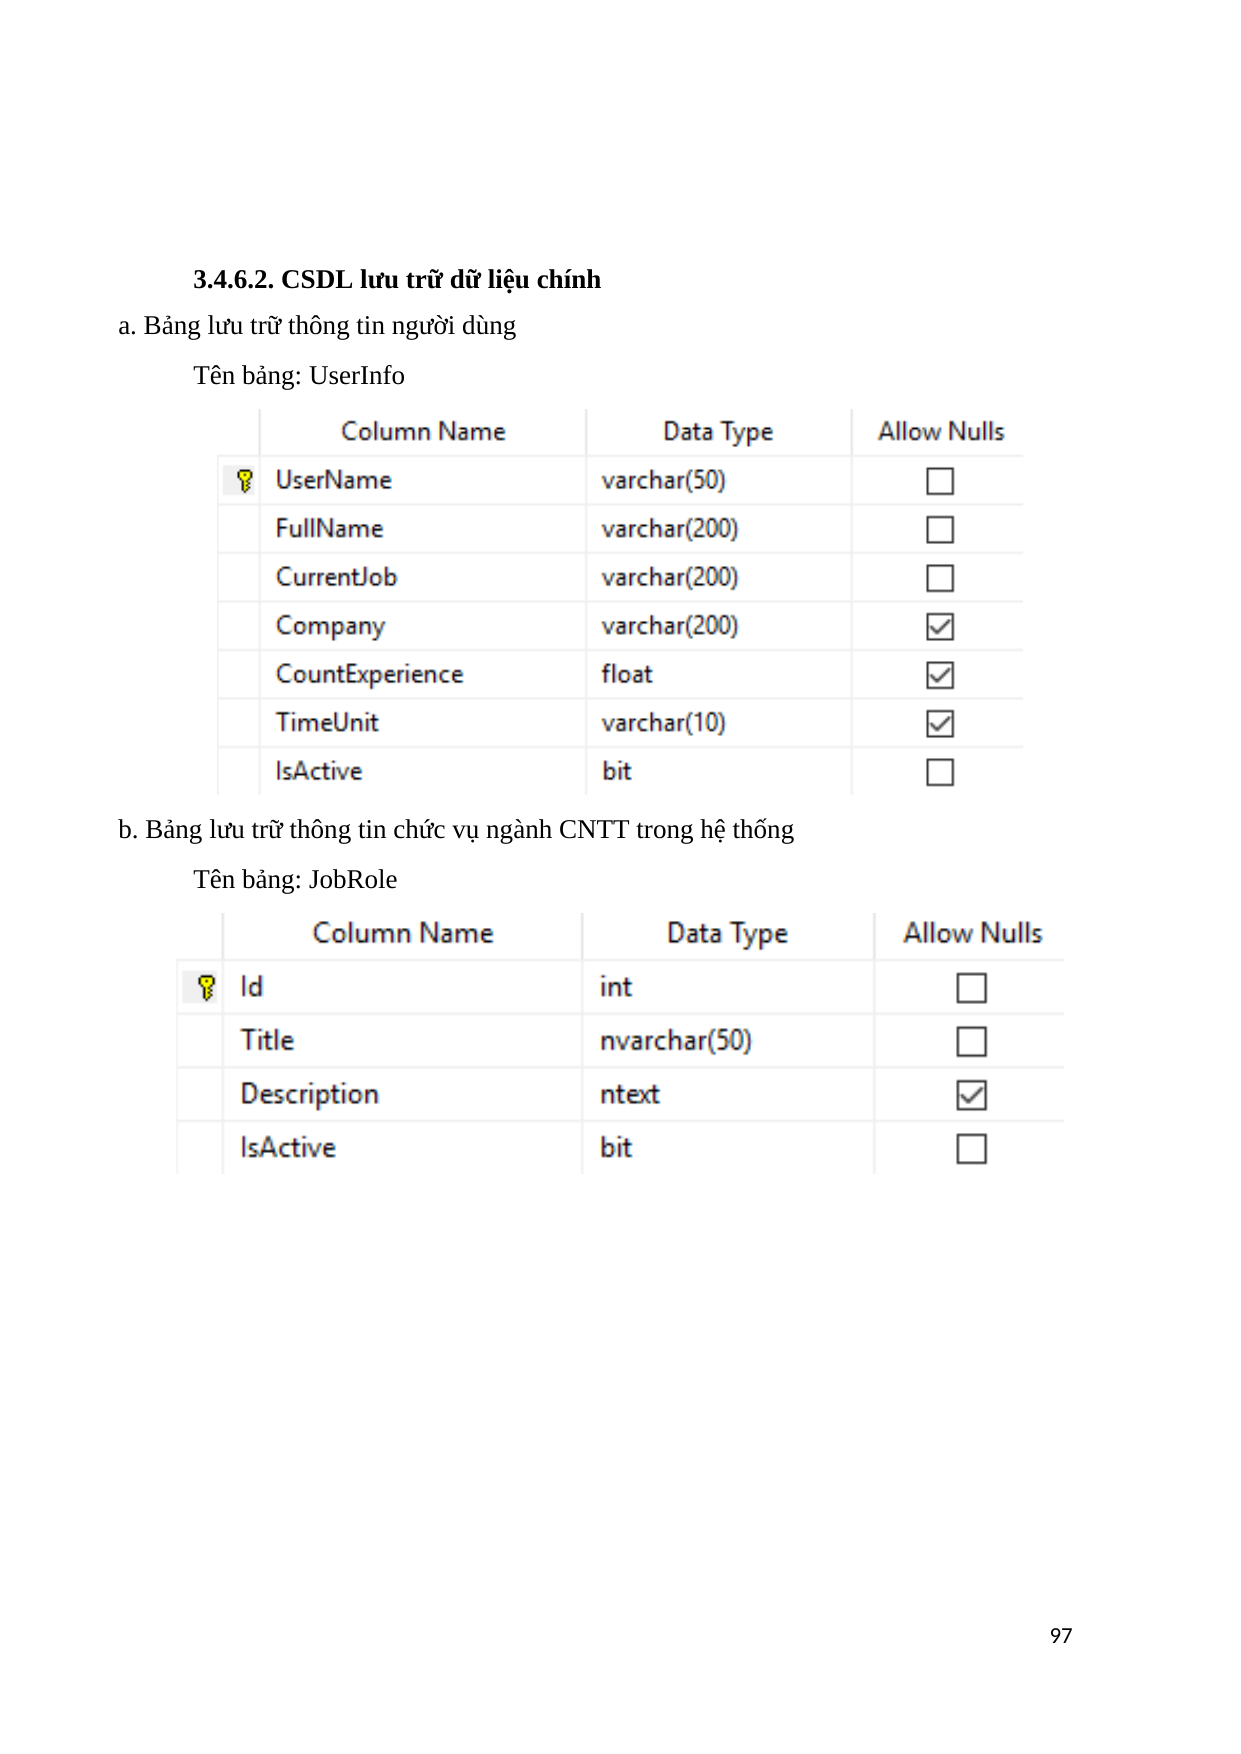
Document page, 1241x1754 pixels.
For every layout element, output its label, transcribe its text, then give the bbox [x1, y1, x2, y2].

picture [176, 913, 1064, 1174]
text Tên bảng: JobRole [118, 864, 1122, 895]
picture [217, 409, 1024, 795]
text a. Bảng lưu trữ thông tin người dùng [118, 309, 1122, 340]
subtitle 3.4.6.2. CSDL lưu trữ dữ liệu chính [118, 263, 1122, 294]
text b. Bảng lưu trữ thông tin chức vụ ngành CNTT trong hệ thống [118, 813, 1122, 844]
text Tên bảng: UserInfo [118, 359, 1122, 390]
